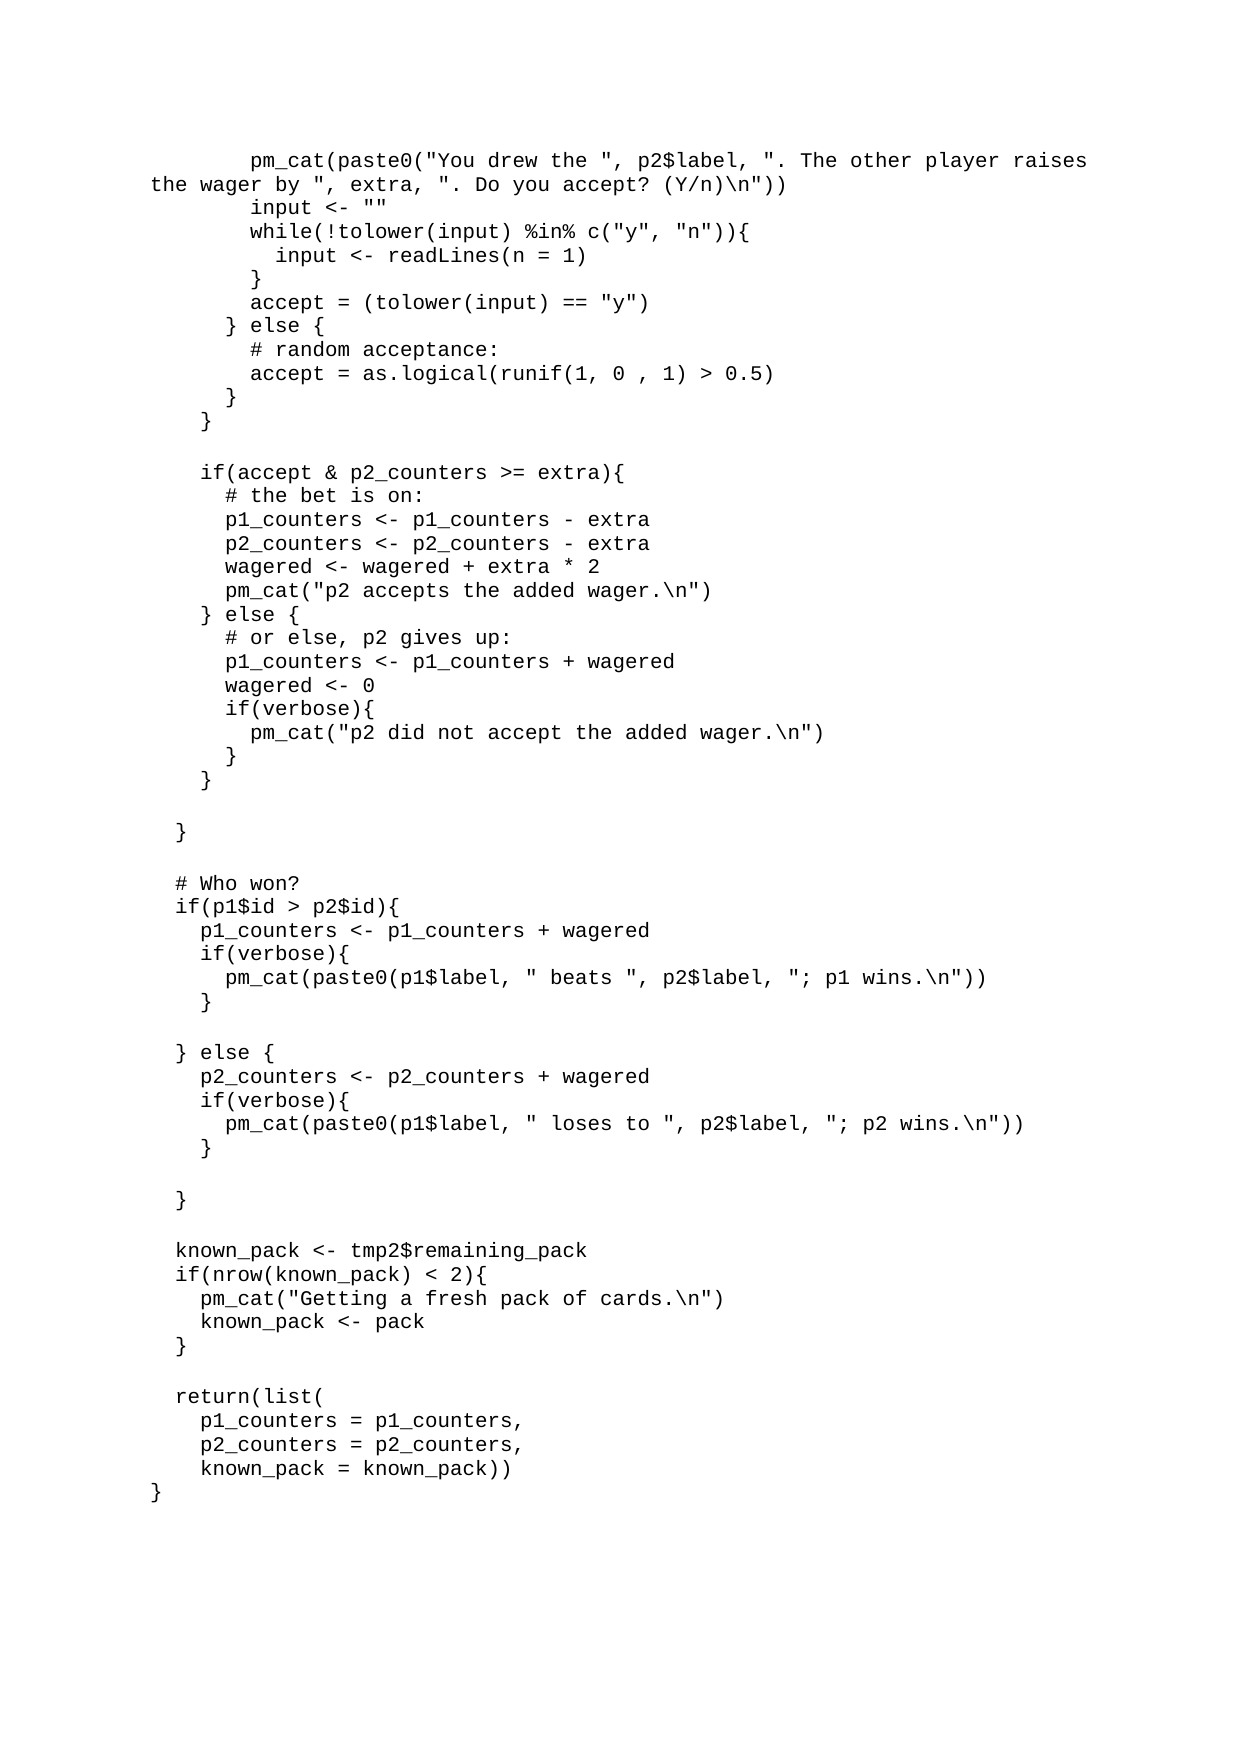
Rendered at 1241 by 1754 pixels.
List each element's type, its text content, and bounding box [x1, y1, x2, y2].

text if(accept & p2_counters >= extra){ [150, 462, 1090, 485]
text } [150, 1189, 1090, 1212]
text p2_counters = p2_counters, [150, 1434, 1090, 1457]
text } [150, 410, 1090, 434]
text return(list( [150, 1387, 1090, 1410]
text } [150, 1137, 1090, 1161]
text while(!tolower(input) %in% c("y", "n")){ [150, 221, 1090, 244]
text known_pack <- pack [150, 1311, 1090, 1335]
text if(verbose){ [150, 943, 1090, 967]
text if(nrow(known_pack) < 2){ [150, 1264, 1090, 1288]
text } else { [150, 316, 1090, 339]
text pm_cat(paste0(p1$label, " loses to ", p2$label, "; p2 wins.\n")) [150, 1113, 1090, 1137]
text p1_counters <- p1_counters - extra [150, 509, 1090, 533]
text if(verbose){ [150, 698, 1090, 722]
text if(verbose){ [150, 1090, 1090, 1113]
text pm_cat("p2 accepts the added wager.\n") [150, 580, 1090, 604]
text accept = (tolower(input) == "y") [150, 292, 1090, 316]
text } [150, 386, 1090, 410]
text wagered <- wagered + extra * 2 [150, 556, 1090, 580]
text input <- "" [150, 197, 1090, 221]
text pm_cat(paste0("You drew the ", p2$label, ". The other player raises the wager by ", extra, ". Do you accept? (Y/n)\n")) [150, 150, 1090, 197]
text } else { [150, 604, 1090, 627]
text known_pack <- tmp2$remaining_pack [150, 1240, 1090, 1264]
text # or else, p2 gives up: [150, 627, 1090, 651]
text } [150, 821, 1090, 844]
text p1_counters = p1_counters, [150, 1410, 1090, 1434]
text accept = as.logical(runif(1, 0 , 1) > 0.5) [150, 363, 1090, 386]
text p1_counters <- p1_counters + wagered [150, 651, 1090, 674]
text } else { [150, 1042, 1090, 1066]
text } [150, 991, 1090, 1014]
text known_pack = known_pack)) [150, 1457, 1090, 1481]
text pm_cat("Getting a fresh pack of cards.\n") [150, 1288, 1090, 1311]
text # random acceptance: [150, 339, 1090, 363]
text } [150, 769, 1090, 793]
text pm_cat("p2 did not accept the added wager.\n") [150, 722, 1090, 746]
text input <- readLines(n = 1) [150, 244, 1090, 268]
text } [150, 1335, 1090, 1358]
text # the bet is on: [150, 485, 1090, 509]
text # Who won? [150, 872, 1090, 896]
text p1_counters <- p1_counters + wagered [150, 920, 1090, 943]
text } [150, 1481, 1090, 1505]
text p2_counters <- p2_counters - extra [150, 533, 1090, 556]
text pm_cat(paste0(p1$label, " beats ", p2$label, "; p1 wins.\n")) [150, 967, 1090, 991]
text wagered <- 0 [150, 674, 1090, 698]
text } [150, 268, 1090, 292]
text } [150, 746, 1090, 769]
text p2_counters <- p2_counters + wagered [150, 1066, 1090, 1090]
text if(p1$id > p2$id){ [150, 896, 1090, 920]
